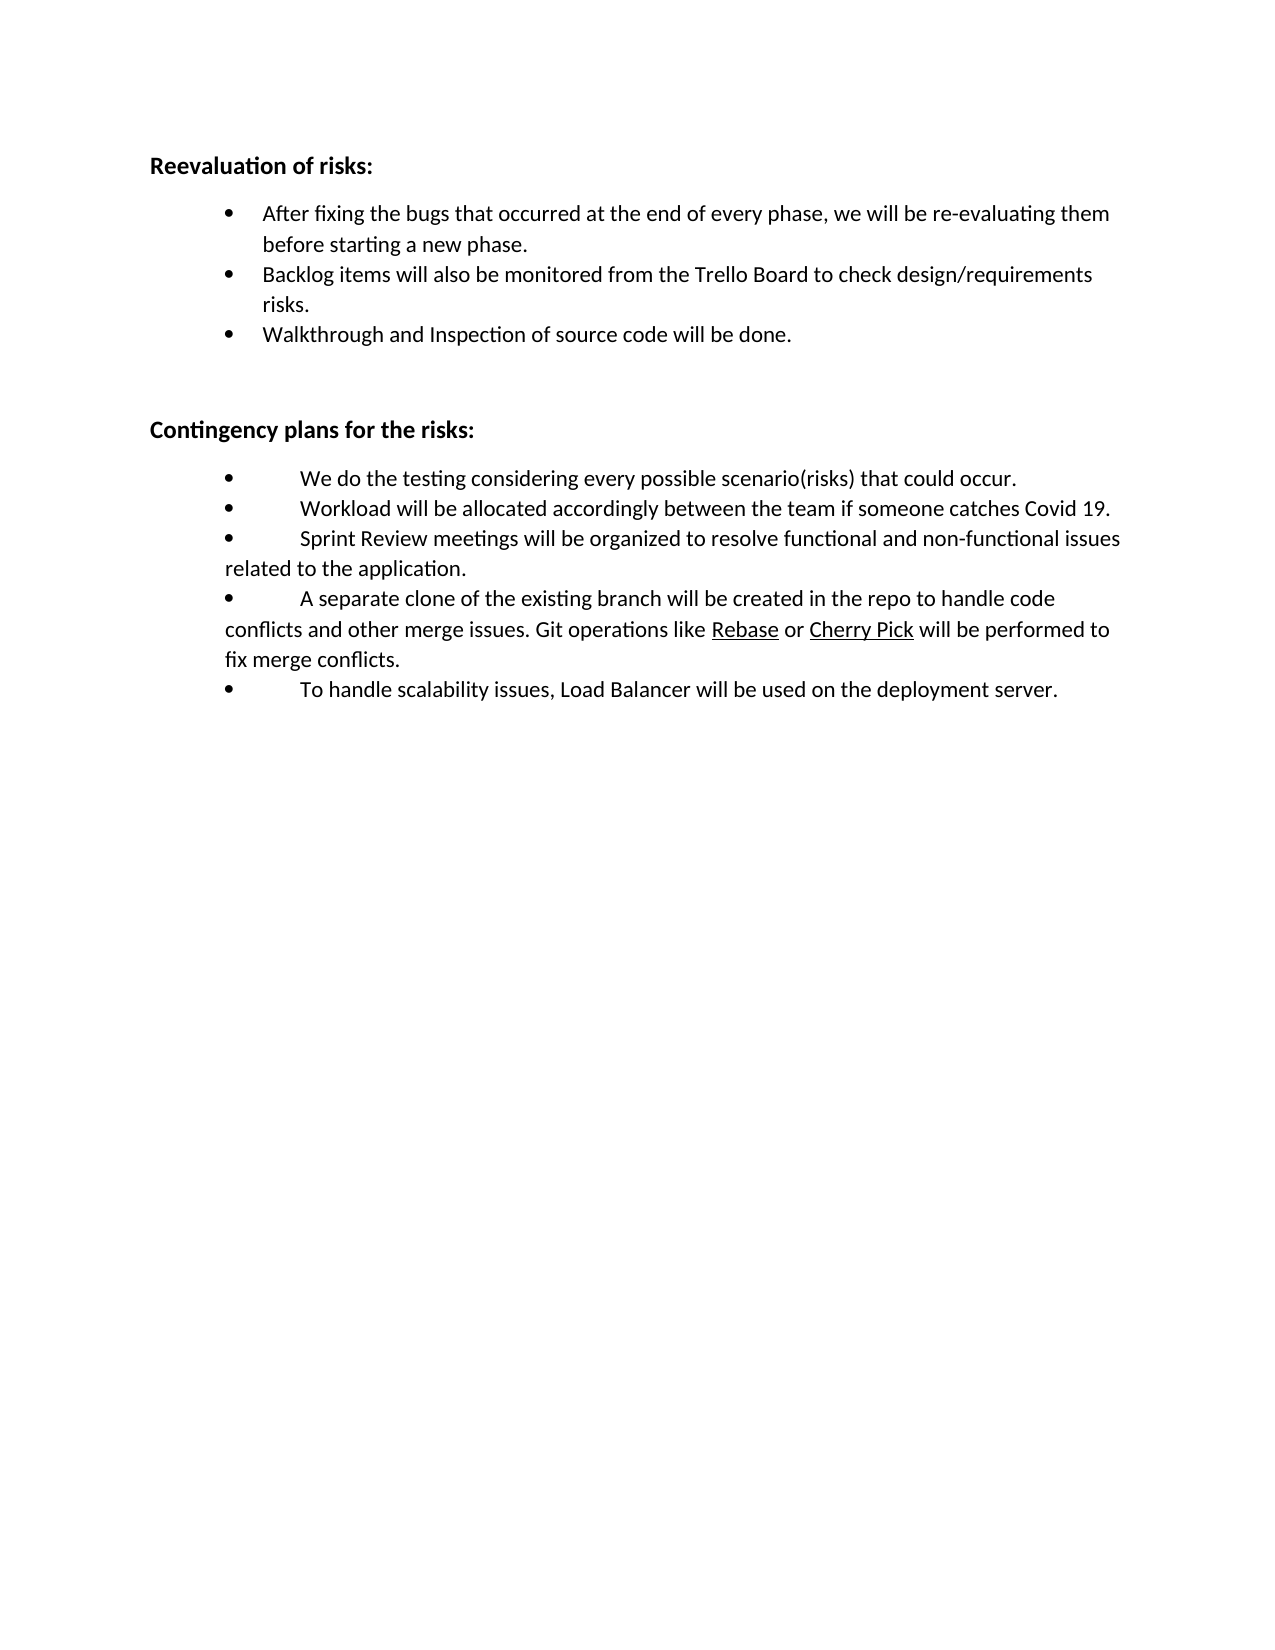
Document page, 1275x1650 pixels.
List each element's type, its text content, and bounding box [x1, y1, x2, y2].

text Reevaluation of risks: [150, 150, 1125, 181]
list After fixing the bugs that occurred at the end of every phase, we will be re-evaluating them before starting a new phase. [225, 199, 1125, 258]
list Backlog items will also be monitored from the Trello Board to check design/requirements risks. [225, 260, 1125, 318]
list Sprint Review meetings will be organized to resolve functional and non-functional issues related to the application. [225, 524, 1125, 582]
list A separate clone of the existing branch will be created in the repo to handle code conflicts and other merge issues. Git operations like Rebase or Cherry Pick will be performed to fix merge conflicts. [225, 584, 1125, 673]
list Walkthrough and Inspection of source code will be done. [225, 320, 1125, 348]
list To handle scalability issues, Load Balancer will be used on the deployment server. [225, 675, 1125, 703]
list We do the testing considering every possible scenario(risks) that could occur. [225, 464, 1125, 492]
list Workload will be allocated accordingly between the team if someone catches Covid 19. [225, 494, 1125, 522]
text Contingency plans for the risks: [150, 414, 1125, 445]
